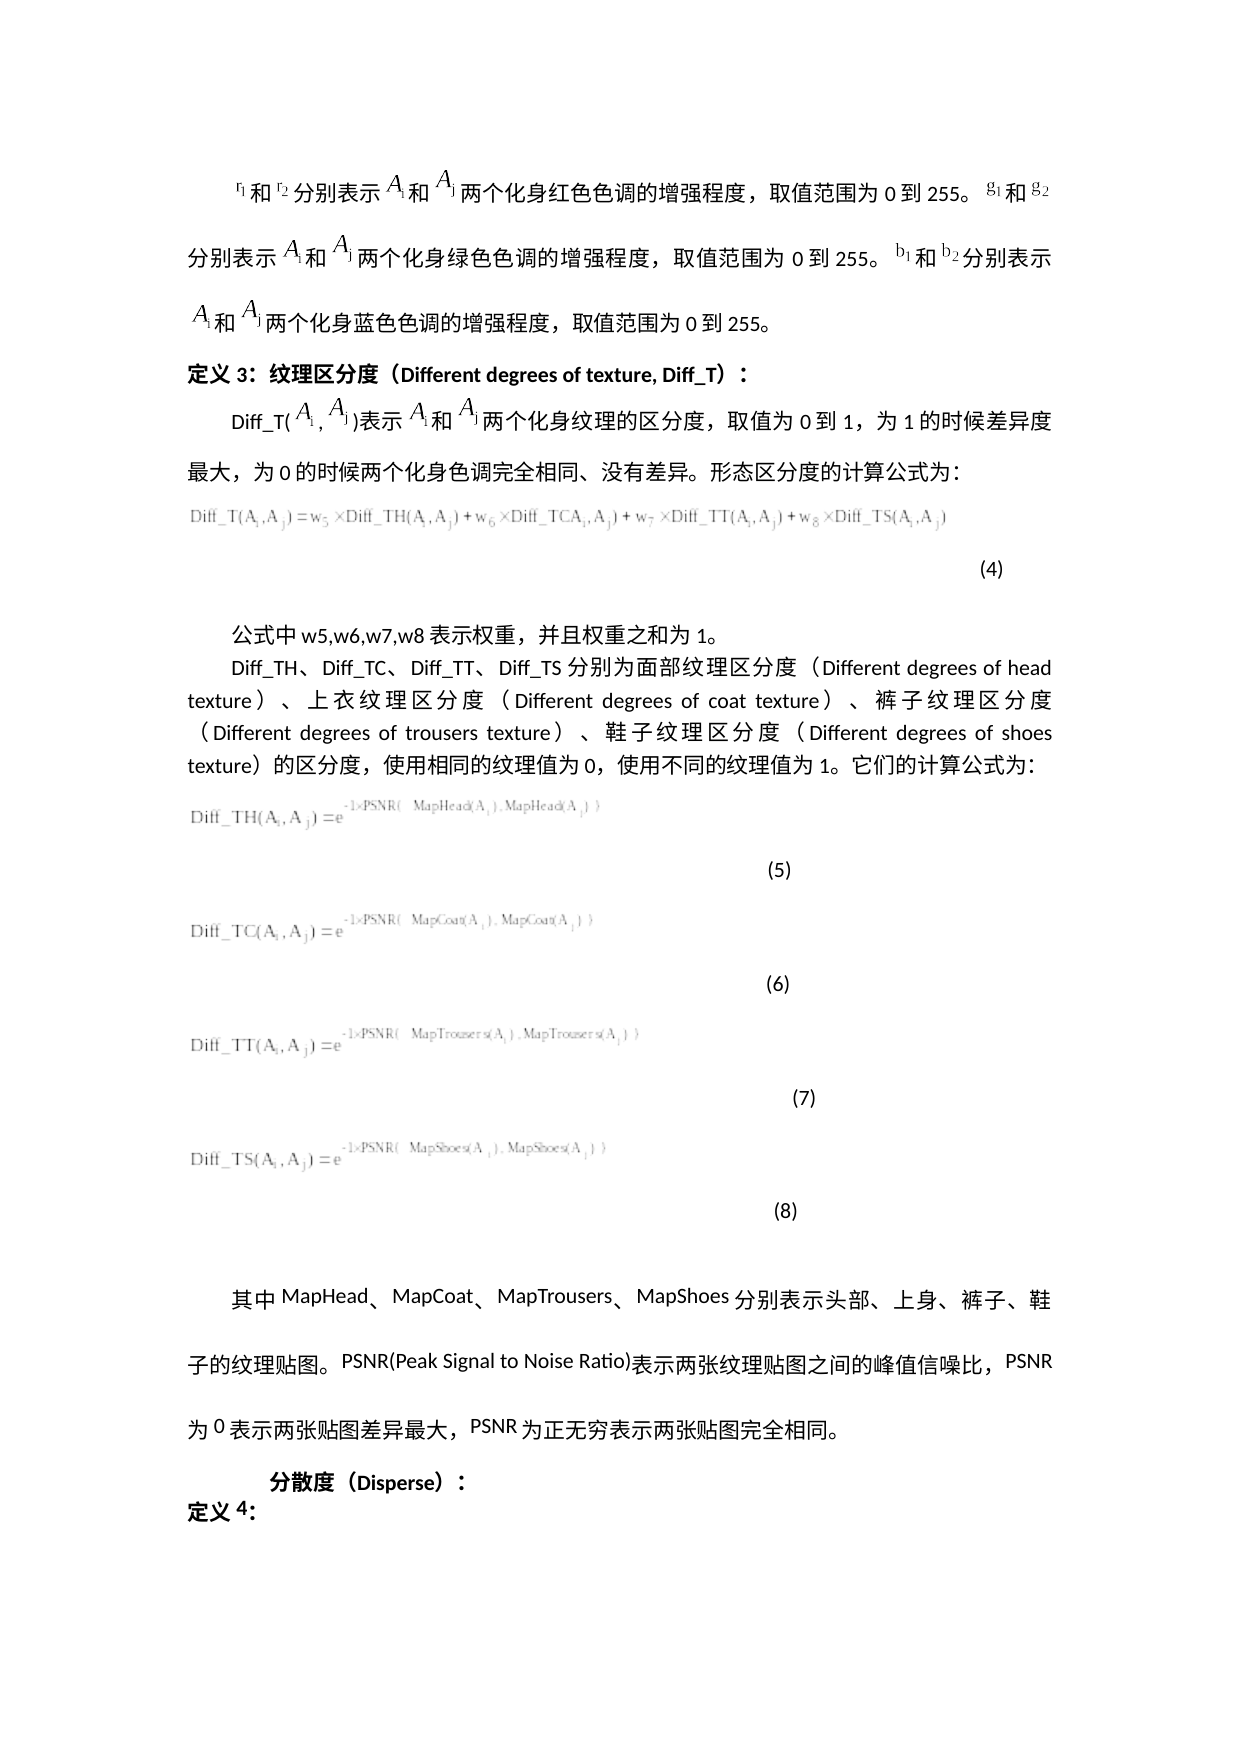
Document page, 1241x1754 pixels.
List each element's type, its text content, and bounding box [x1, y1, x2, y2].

text (5) [187, 796, 1053, 893]
text 定义 3：纹理区分度（Different degrees of texture, Diff_T）： [187, 357, 1053, 389]
text 和分别表示和两个化身红色色调的增强程度，取值范围为0到255。和分别表示和两个化身绿色色调的增强程度，取值范围为0到255。和分别表示和两个化身蓝色色调的增强程度，取值范围为0到255。 [187, 162, 1053, 357]
text (7) [187, 1024, 1053, 1121]
text Diff_T(,)表示和两个化身纹理的区分度，取值为0到1，为1的时候差异度最大，为0的时候两个化身色调完全相同、没有差异。形态区分度的计算公式为： [187, 389, 1053, 487]
text 公式中w5,w6,w7,w8表示权重，并且权重之和为1。 [187, 617, 1053, 650]
text 定义 4：分散度（Disperse）： [187, 1463, 1053, 1528]
text (8) [187, 1138, 1053, 1235]
text (6) [187, 910, 1053, 1007]
text Diff_TH、Diff_TC、Diff_TT、Diff_TS分别为面部纹理区分度（Different degrees of head texture）、上衣纹理区分度（Different degrees of coat texture）、裤子纹理区分度（Different degrees of trousers texture）、鞋子纹理区分度（Different degrees of shoes texture）的区分度，使用相同的纹理值为0，使用不同的纹理值为1。它们的计算公式为： [187, 650, 1053, 780]
text (4) [187, 503, 1053, 601]
text 其中MapHead、MapCoat、MapTrousers、MapShoes分别表示头部、上身、裤子、鞋子的纹理贴图。PSNR(Peak Signal to Noise Ratio)表示两张纹理贴图之间的峰值信噪比，PSNR为0表示两张贴图差异最大，PSNR为正无穷表示两张贴图完全相同。 [187, 1251, 1053, 1446]
